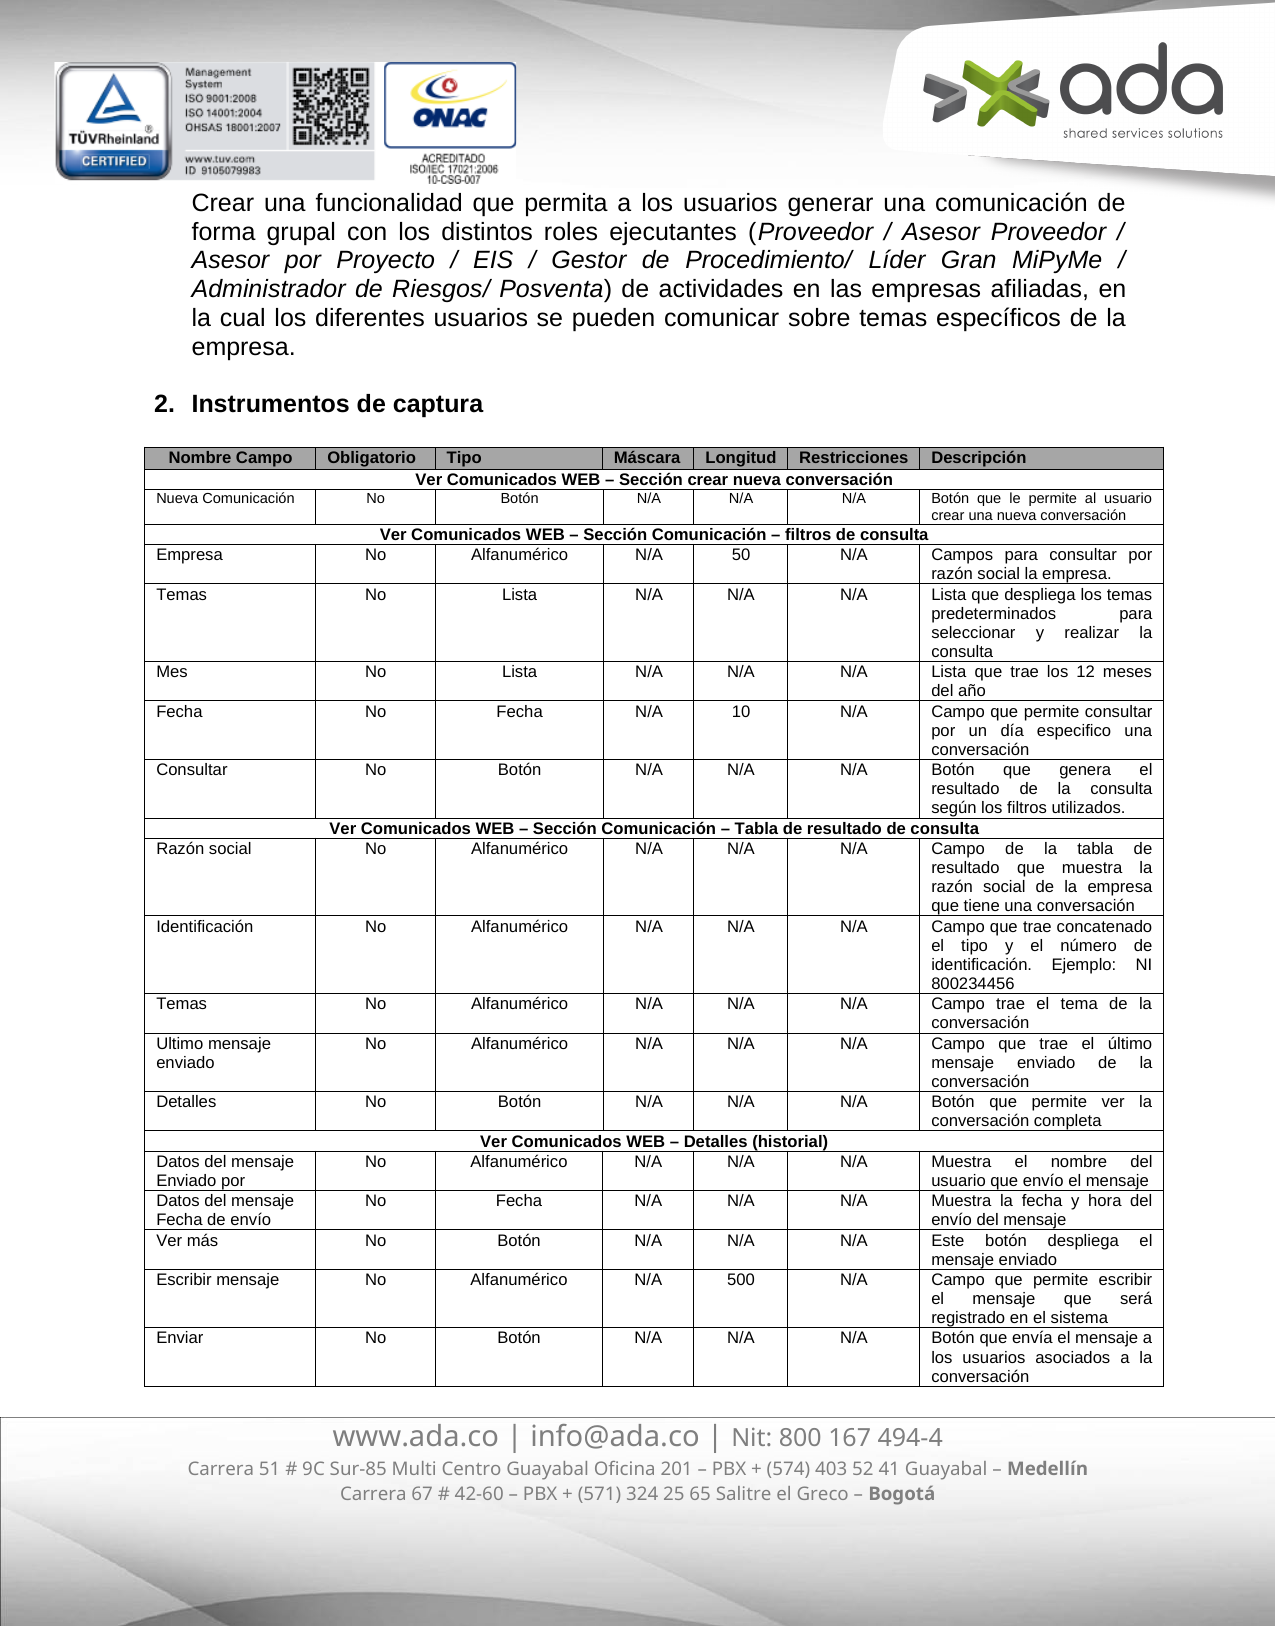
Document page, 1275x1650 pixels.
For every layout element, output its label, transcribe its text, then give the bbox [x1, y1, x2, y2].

table_cell Ver Comunicados WEB – Detalles (historial) [145, 1131, 1163, 1151]
table_cell N/A [604, 584, 693, 661]
table_cell N/A [788, 490, 919, 524]
table_cell Muestra la fecha y hora del envío del mensaje [920, 1191, 1163, 1229]
table_cell Escribir mensaje [145, 1270, 315, 1327]
table_cell Fecha [436, 701, 603, 759]
table_cell Ver Comunicados WEB – Sección Comunicación – filtros de consulta [145, 525, 1163, 544]
table_cell N/A [603, 1270, 693, 1327]
table_cell No [316, 994, 435, 1032]
table_header Descripción [920, 448, 1163, 469]
table_cell Botón [436, 1230, 602, 1269]
table_cell No [316, 916, 435, 993]
table_cell Enviar [145, 1328, 315, 1386]
table_cell N/A [788, 1191, 919, 1229]
text Crear una funcionalidad que permita a los usuarios generar una comunicación de forma grupal con los distintos roles ejecutantes (Proveedor / Asesor Proveedor / Asesor por Proyecto / EIS / Gestor de Procedimiento/ Líder Gran MiPyMe / Administrador de Riesgos/ Posventa) de actividades en las empresas afiliadas, en la cual los diferentes usuarios se pueden comunicar sobre temas específicos de la empresa. [191, 172, 1127, 360]
table_cell N/A [788, 1328, 919, 1386]
table_cell Ver Comunicados WEB – Sección Comunicación – Tabla de resultado de consulta [145, 819, 1163, 838]
table_cell N/A [694, 1152, 787, 1190]
table_cell Botón que envía el mensaje a los usuarios asociados a la conversación [920, 1328, 1163, 1386]
table_cell Datos del mensaje Fecha de envío [145, 1191, 315, 1229]
table_cell No [316, 1152, 435, 1190]
table_cell N/A [604, 490, 693, 524]
table_cell N/A [694, 994, 787, 1032]
table_cell Identificación [145, 916, 315, 993]
table_cell Campo que permite escribir el mensaje que será registrado en el sistema [920, 1270, 1163, 1327]
table_cell N/A [694, 839, 787, 915]
list Instrumentos de captura [154, 389, 1127, 418]
table_cell Ver Comunicados WEB – Sección crear nueva conversación [145, 470, 1163, 489]
table_cell N/A [788, 1092, 919, 1130]
table_cell No [316, 1328, 435, 1386]
table_header Longitud [694, 448, 787, 469]
table_cell N/A [603, 1152, 693, 1190]
table_cell N/A [694, 1092, 787, 1130]
table_cell N/A [603, 1230, 693, 1269]
table_cell Ultimo mensaje enviado [145, 1034, 315, 1091]
table_cell No [316, 662, 435, 700]
table_cell Botón [436, 1328, 602, 1386]
table_cell Consultar [145, 760, 315, 817]
table_cell 500 [694, 1270, 787, 1327]
table_cell Botón [436, 490, 603, 524]
table_cell Botón que permite ver la conversación completa [920, 1092, 1163, 1130]
table_cell N/A [788, 994, 919, 1032]
table_cell No [316, 584, 435, 661]
table_cell Campo que trae el último mensaje enviado de la conversación [920, 1034, 1163, 1091]
table_cell Lista que trae los 12 meses del año [920, 662, 1163, 700]
table_cell Detalles [145, 1092, 315, 1130]
table_cell No [316, 1191, 435, 1229]
table_cell N/A [604, 1092, 693, 1130]
table_cell N/A [788, 662, 919, 700]
table_cell No [316, 1034, 435, 1091]
table_cell N/A [604, 701, 693, 759]
table_cell N/A [694, 584, 787, 661]
table_header Restricciones [788, 448, 919, 469]
table_cell Alfanumérico [436, 1034, 603, 1091]
table_cell N/A [788, 584, 919, 661]
table_cell Alfanumérico [436, 916, 603, 993]
table_cell N/A [604, 994, 693, 1032]
table_cell Alfanumérico [436, 545, 603, 583]
table_cell Lista [436, 662, 603, 700]
table_header Nombre Campo [145, 448, 315, 469]
table_cell N/A [788, 1034, 919, 1091]
table_cell No [316, 1270, 435, 1327]
table_cell Botón que le permite al usuario crear una nueva conversación [920, 490, 1163, 524]
table_cell N/A [788, 916, 919, 993]
table_cell N/A [603, 1328, 693, 1386]
table_cell N/A [788, 1270, 919, 1327]
table_cell Datos del mensaje Enviado por [145, 1152, 315, 1190]
table_cell 50 [694, 545, 787, 583]
table_cell Ver más [145, 1230, 315, 1269]
table_cell Lista que despliega los temas predeterminados para seleccionar y realizar la consulta [920, 584, 1163, 661]
table_cell No [316, 760, 435, 817]
table_cell Mes [145, 662, 315, 700]
table_cell Fecha [145, 701, 315, 759]
table_cell N/A [604, 760, 693, 817]
table_cell N/A [788, 701, 919, 759]
table_cell Razón social [145, 839, 315, 915]
table_cell N/A [604, 916, 693, 993]
picture [0, 1417, 1275, 1626]
table_cell Fecha [436, 1191, 602, 1229]
table_cell 10 [694, 701, 787, 759]
table_cell N/A [788, 839, 919, 915]
table_cell No [316, 701, 435, 759]
table_cell No [316, 1092, 435, 1130]
table_cell Botón [436, 1092, 603, 1130]
table_cell N/A [604, 545, 693, 583]
table_cell N/A [604, 1034, 693, 1091]
table_cell N/A [694, 1328, 787, 1386]
table_cell Temas [145, 994, 315, 1032]
table_cell N/A [694, 760, 787, 817]
table_cell Alfanumérico [436, 994, 603, 1032]
table_cell N/A [603, 1191, 693, 1229]
table_cell Nueva Comunicación [145, 490, 315, 524]
table_cell N/A [788, 1230, 919, 1269]
table_cell N/A [694, 1034, 787, 1091]
table_cell Campo de la tabla de resultado que muestra la razón social de la empresa que tiene una conversación [920, 839, 1163, 915]
table_cell N/A [694, 662, 787, 700]
table_cell Lista [436, 584, 603, 661]
table_cell N/A [788, 1152, 919, 1190]
table_cell Muestra el nombre del usuario que envío el mensaje [920, 1152, 1163, 1190]
table_cell No [316, 490, 435, 524]
table_cell N/A [604, 839, 693, 915]
table_cell No [316, 839, 435, 915]
table_cell Botón [436, 760, 603, 817]
table_cell N/A [788, 760, 919, 817]
table_cell N/A [694, 490, 787, 524]
table_cell Empresa [145, 545, 315, 583]
table_cell Alfanumérico [436, 1152, 602, 1190]
table_cell Campo que trae concatenado el tipo y el número de identificación. Ejemplo: NI 800234456 [920, 916, 1163, 993]
table_cell Este botón despliega el mensaje enviado [920, 1230, 1163, 1269]
table_cell No [316, 1230, 435, 1269]
table_cell N/A [694, 916, 787, 993]
table_cell Botón que genera el resultado de la consulta según los filtros utilizados. [920, 760, 1163, 817]
table_header Obligatorio [316, 448, 435, 469]
table_cell Campos para consultar por razón social la empresa. [920, 545, 1163, 583]
table_header Tipo [436, 448, 602, 469]
table_cell N/A [604, 662, 693, 700]
table_cell N/A [694, 1230, 787, 1269]
table_cell Temas [145, 584, 315, 661]
table_cell Alfanumérico [436, 1270, 602, 1327]
table_header Máscara [603, 448, 693, 469]
table_cell N/A [694, 1191, 787, 1229]
picture [0, 0, 1275, 232]
table_cell N/A [788, 545, 919, 583]
table_cell Alfanumérico [436, 839, 603, 915]
table_cell Campo trae el tema de la conversación [920, 994, 1163, 1032]
table_cell Campo que permite consultar por un día especifico una conversación [920, 701, 1163, 759]
table_cell No [316, 545, 435, 583]
